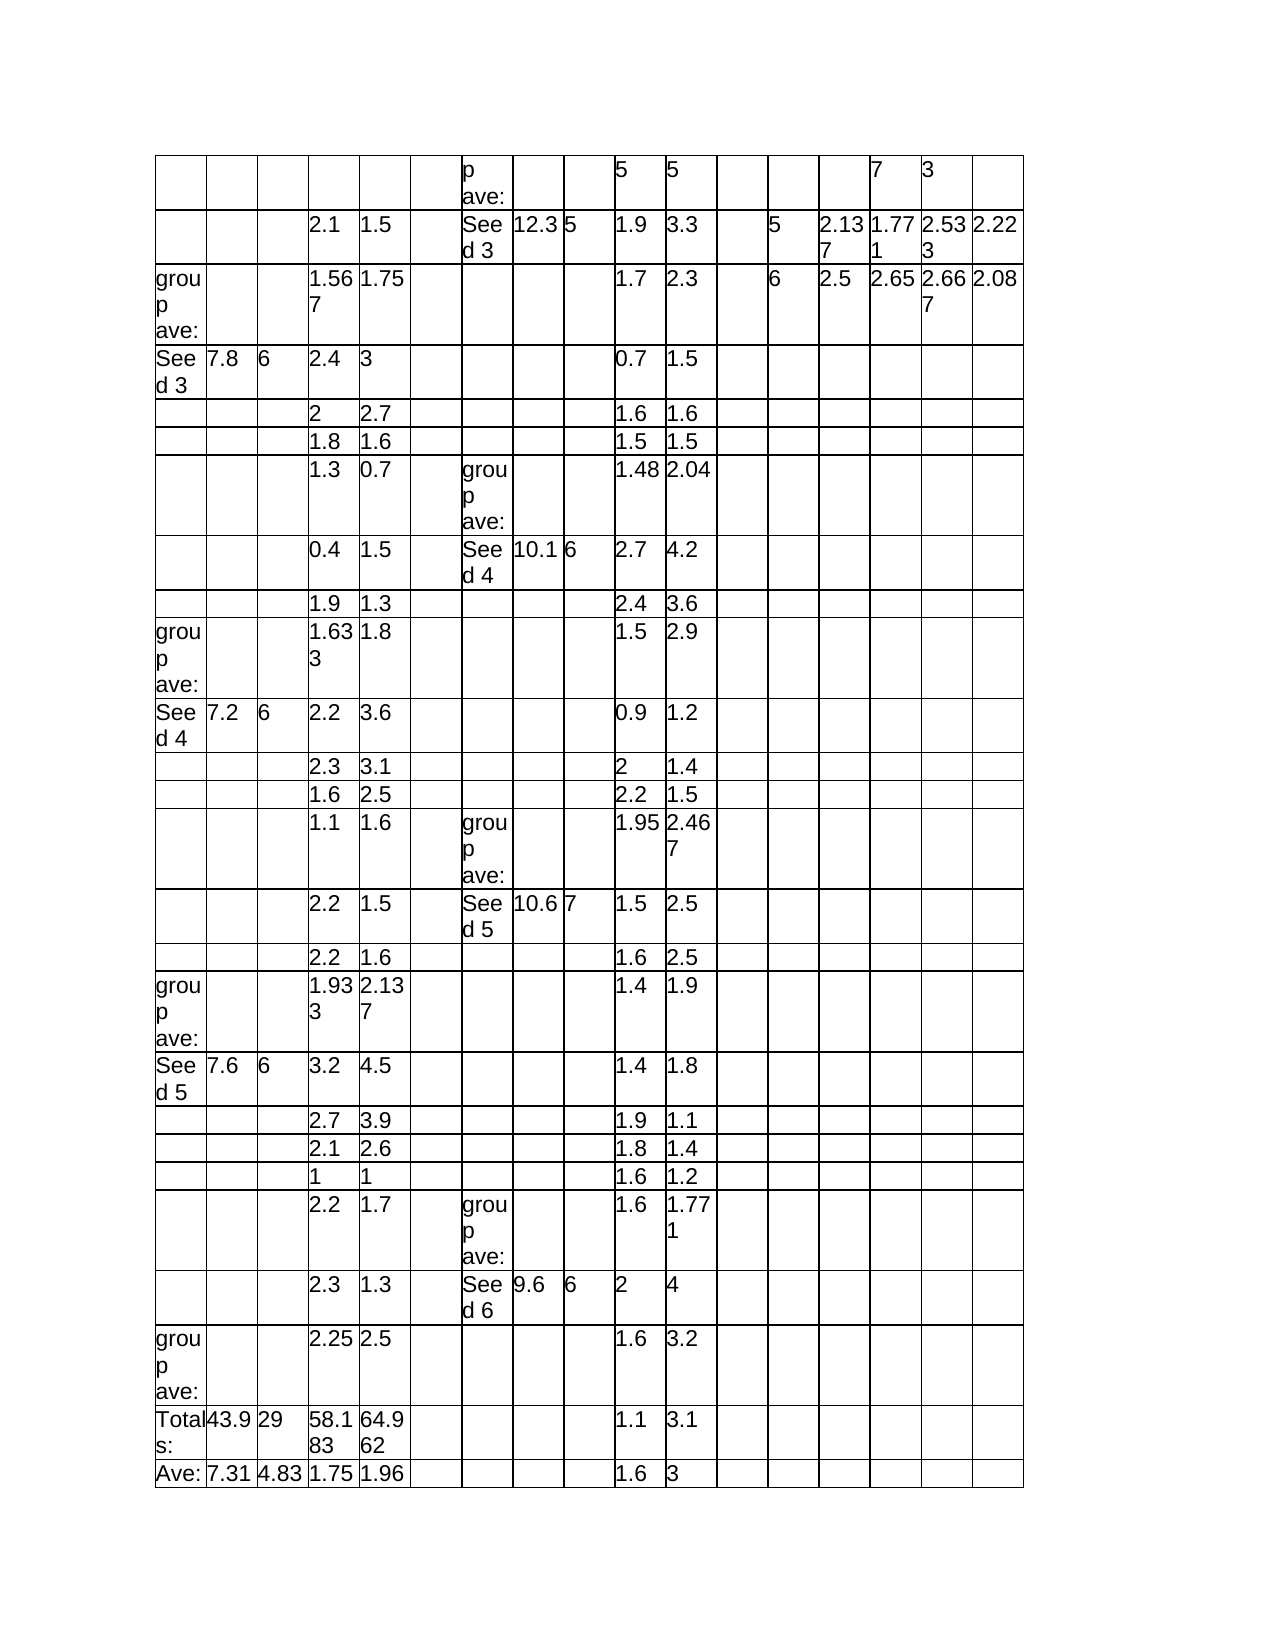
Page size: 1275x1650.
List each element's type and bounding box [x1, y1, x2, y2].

table_header [150, 150, 1027, 1493]
